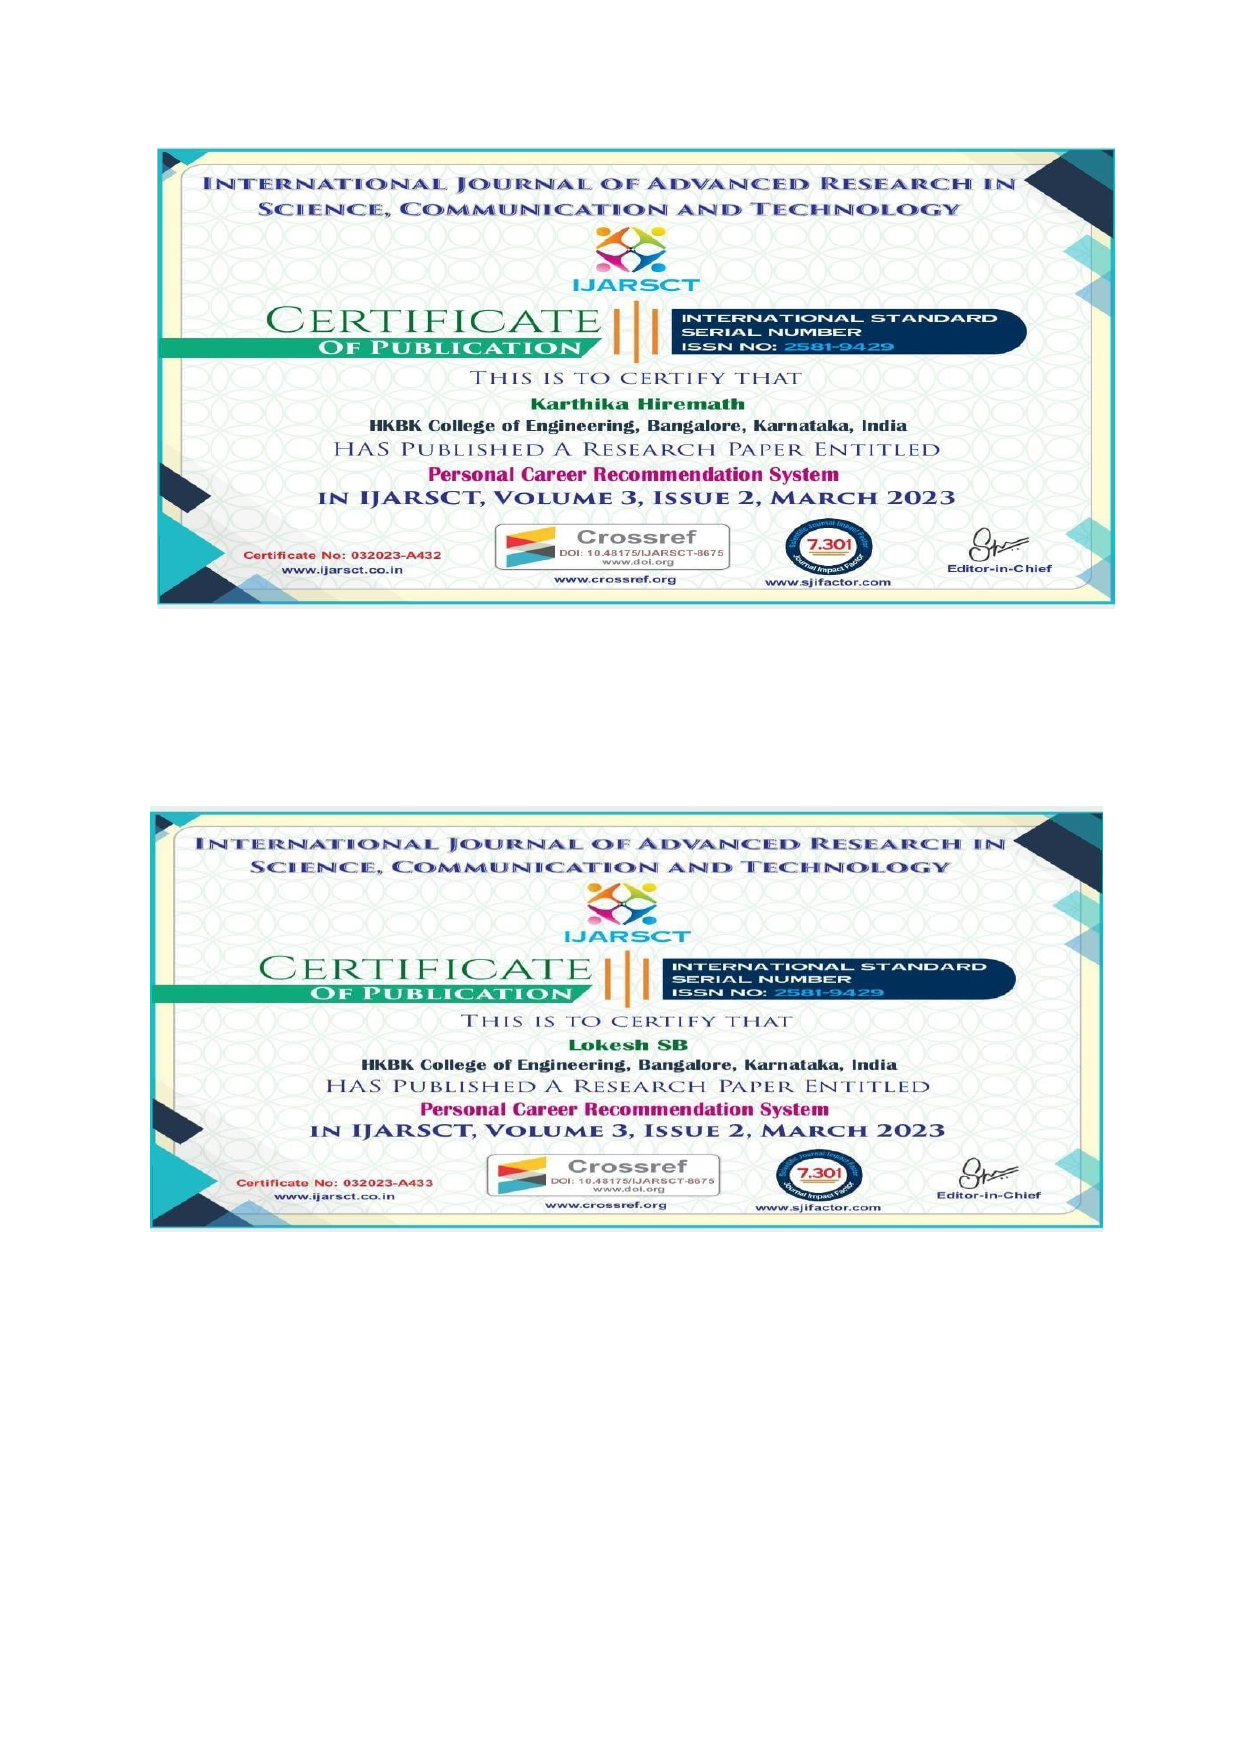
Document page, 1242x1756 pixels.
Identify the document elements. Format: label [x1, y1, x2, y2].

picture [157, 147, 1115, 609]
picture [150, 806, 1103, 1232]
